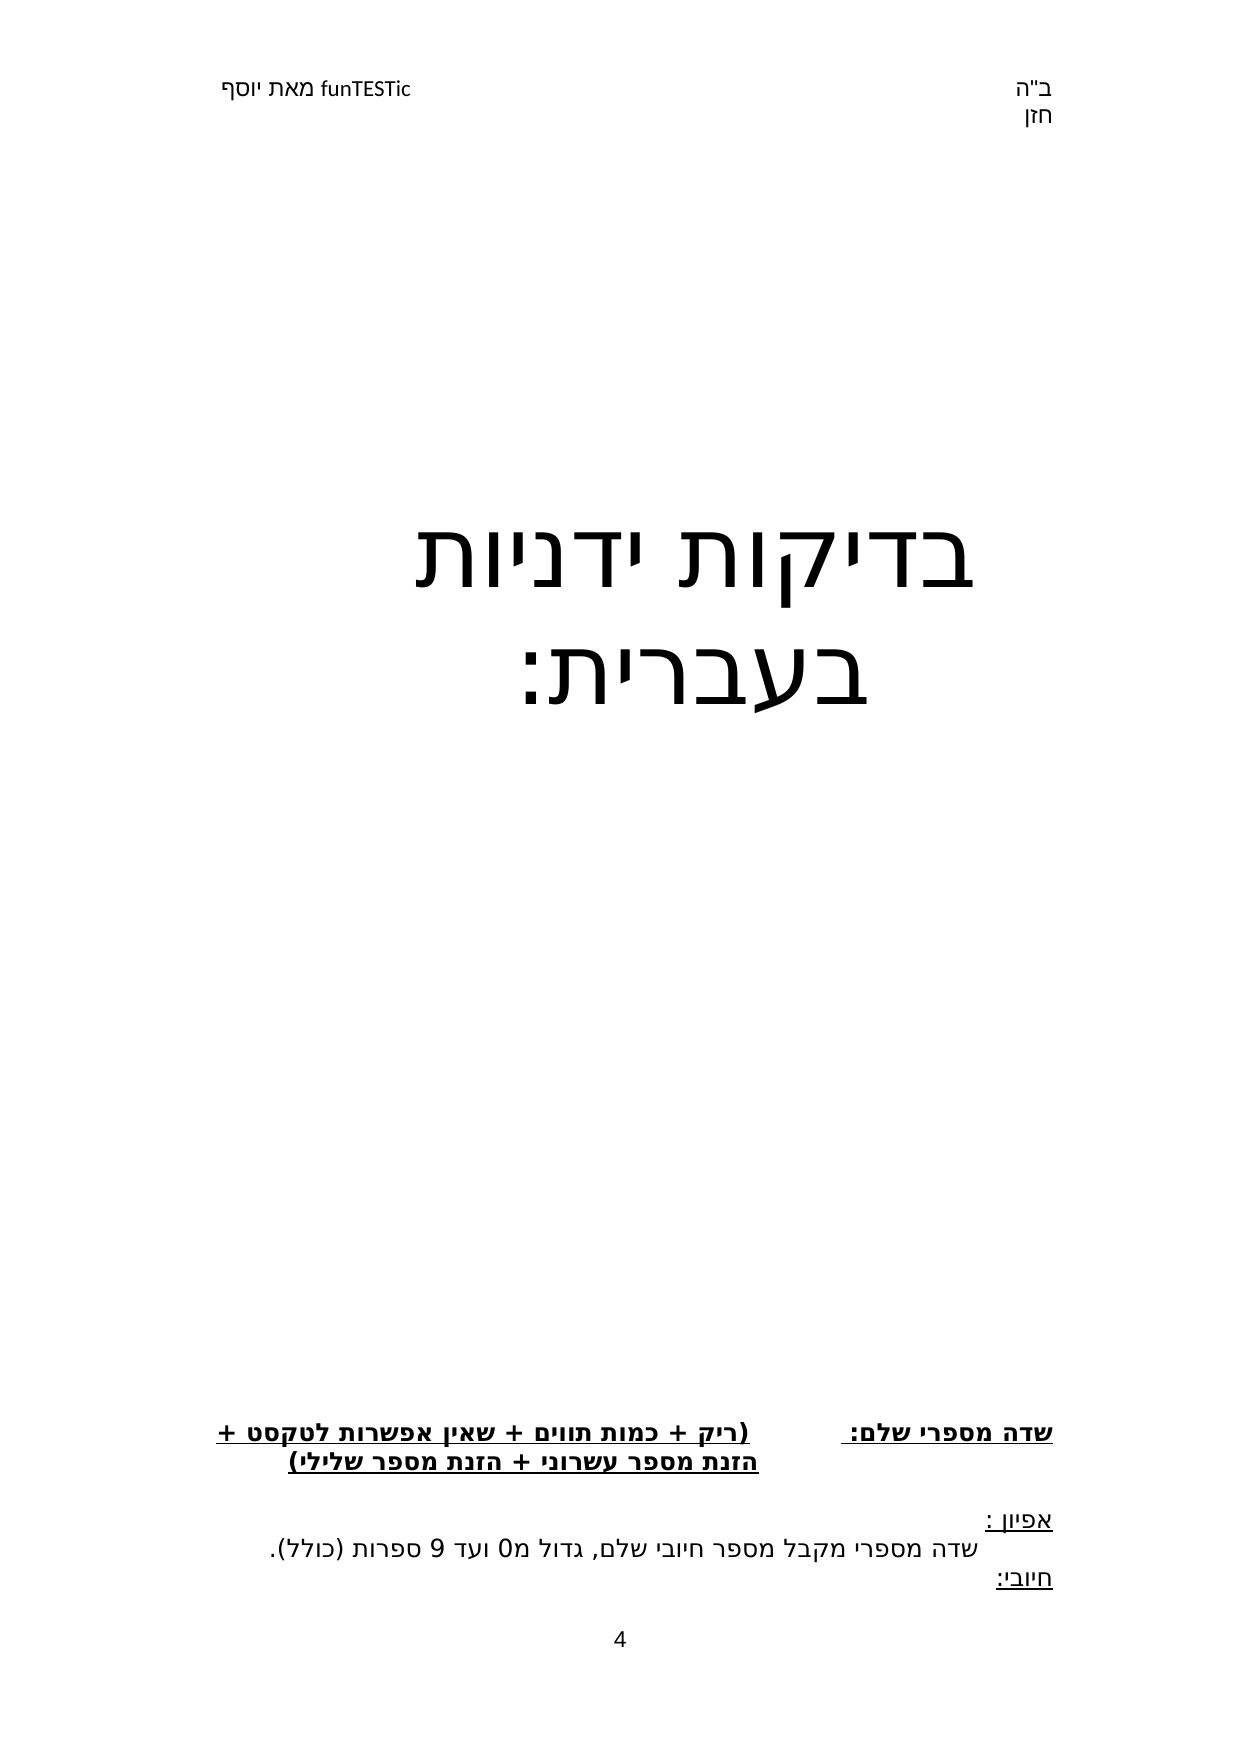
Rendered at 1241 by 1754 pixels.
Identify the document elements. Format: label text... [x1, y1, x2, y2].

text שדה מספרי שלם: (ריק + כמות תווים + שאין אפשרות לטקסט + הזנת מספר עשרוני + הזנת מספר שלילי) [187, 1418, 1053, 1476]
text שדה מספרי מקבל מספר חיובי שלם, גדול מ0 ועד 9 ספרות (כולל). [187, 1534, 979, 1563]
text בעברית: [187, 611, 978, 728]
text חיובי: [187, 1563, 1053, 1592]
text אפיון : [187, 1505, 1053, 1534]
text בדיקות ידניות [187, 495, 978, 611]
